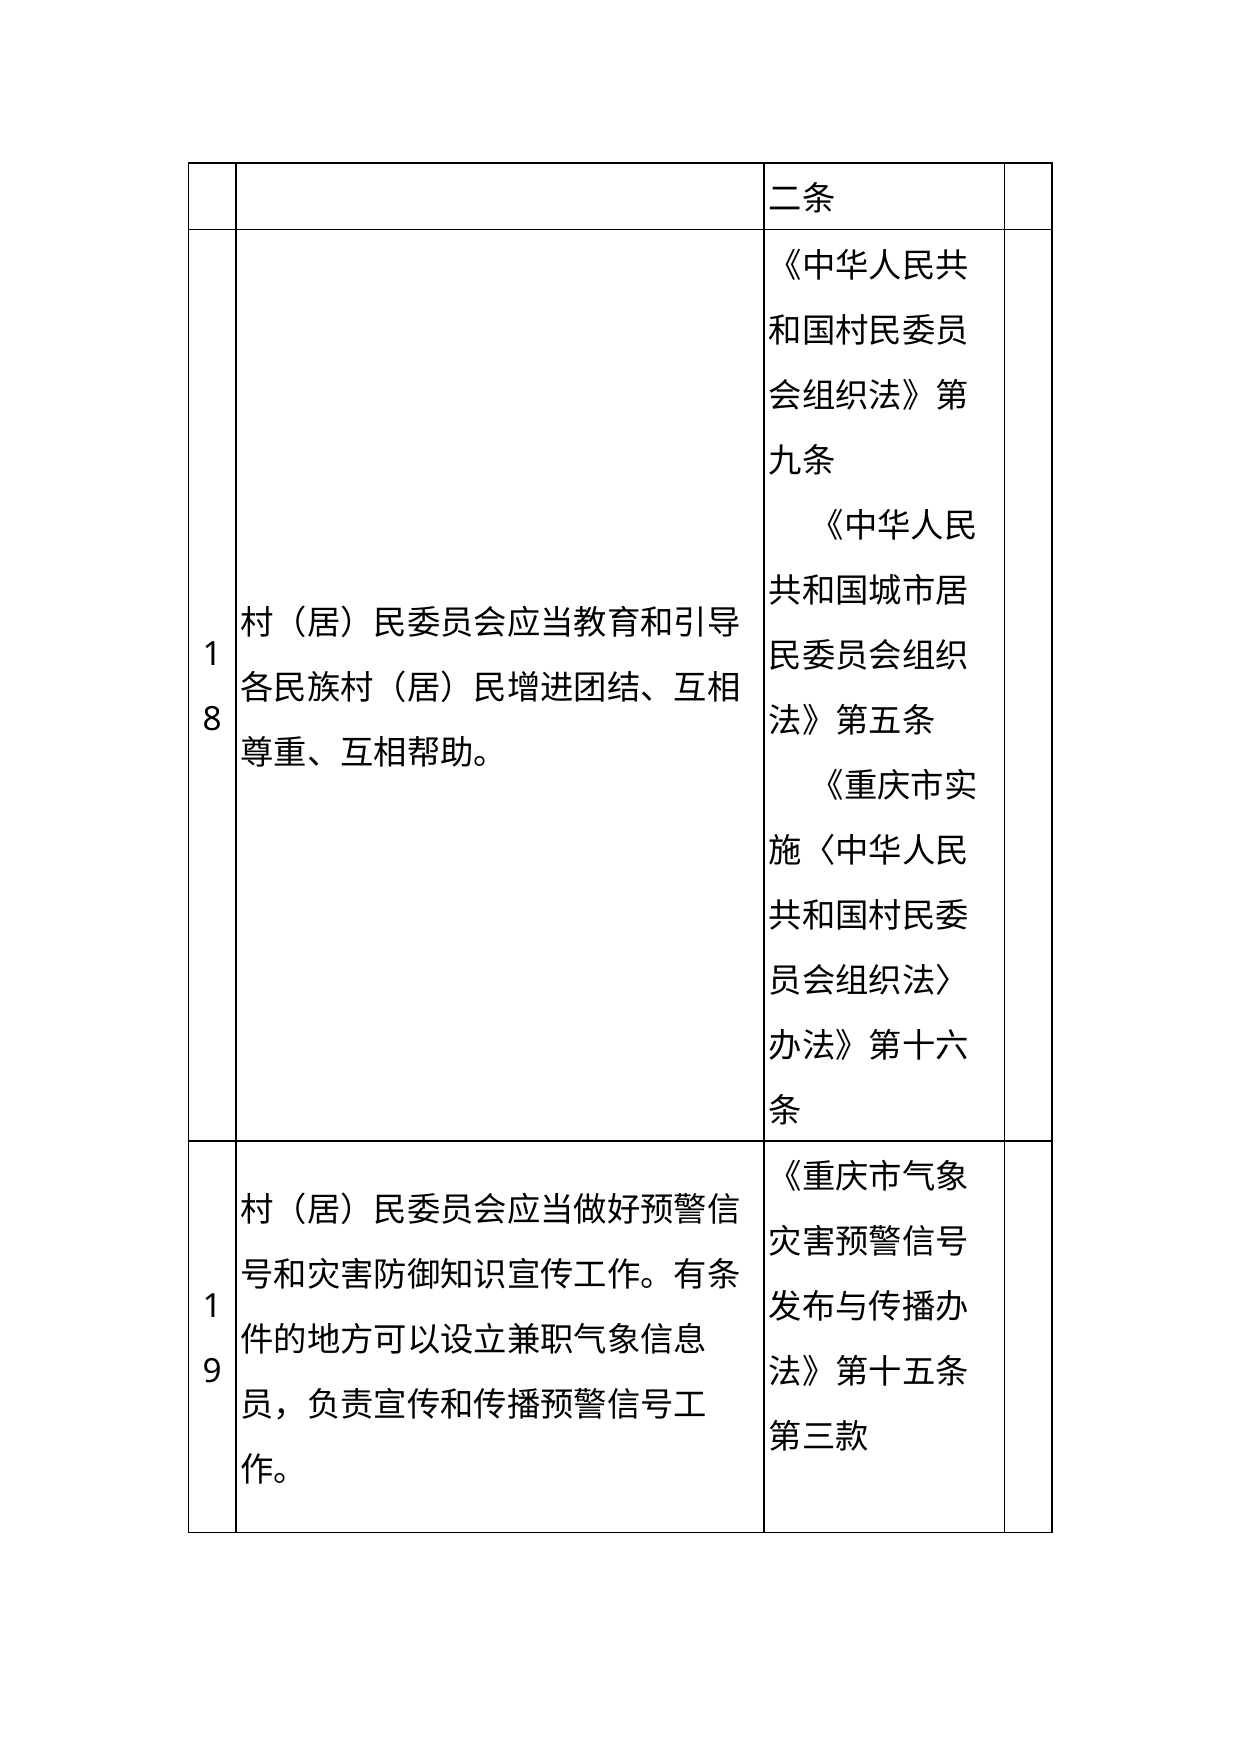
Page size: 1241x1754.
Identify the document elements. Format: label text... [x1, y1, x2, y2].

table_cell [237, 164, 763, 228]
table_cell [1005, 230, 1051, 1140]
table_cell [1005, 164, 1051, 228]
table_cell 《重庆市气象灾害预警信号发布与传播办法》第十五条第三款 [765, 1142, 1004, 1532]
table_cell 17 [189, 164, 235, 228]
table_cell 《中华人民共和国村民委员会组织法》第九条 《中华人民共和国城市居民委员会组织法》第五条 《重庆市实施〈中华人民共和国村民委员会组织法〉办法》第十六条 [765, 230, 1004, 1140]
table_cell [765, 164, 1004, 228]
table_cell 村（居）民委员会应当做好预警信号和灾害防御知识宣传工作。有条件的地方可以设立兼职气象信息员，负责宣传和传播预警信号工作。 [237, 1142, 763, 1532]
table_cell [1005, 1142, 1051, 1532]
table_cell 19 [189, 1142, 235, 1532]
table_cell 18 [189, 230, 235, 1140]
table_cell 村（居）民委员会应当教育和引导各民族村（居）民增进团结、互相尊重、互相帮助。 [237, 230, 763, 1140]
